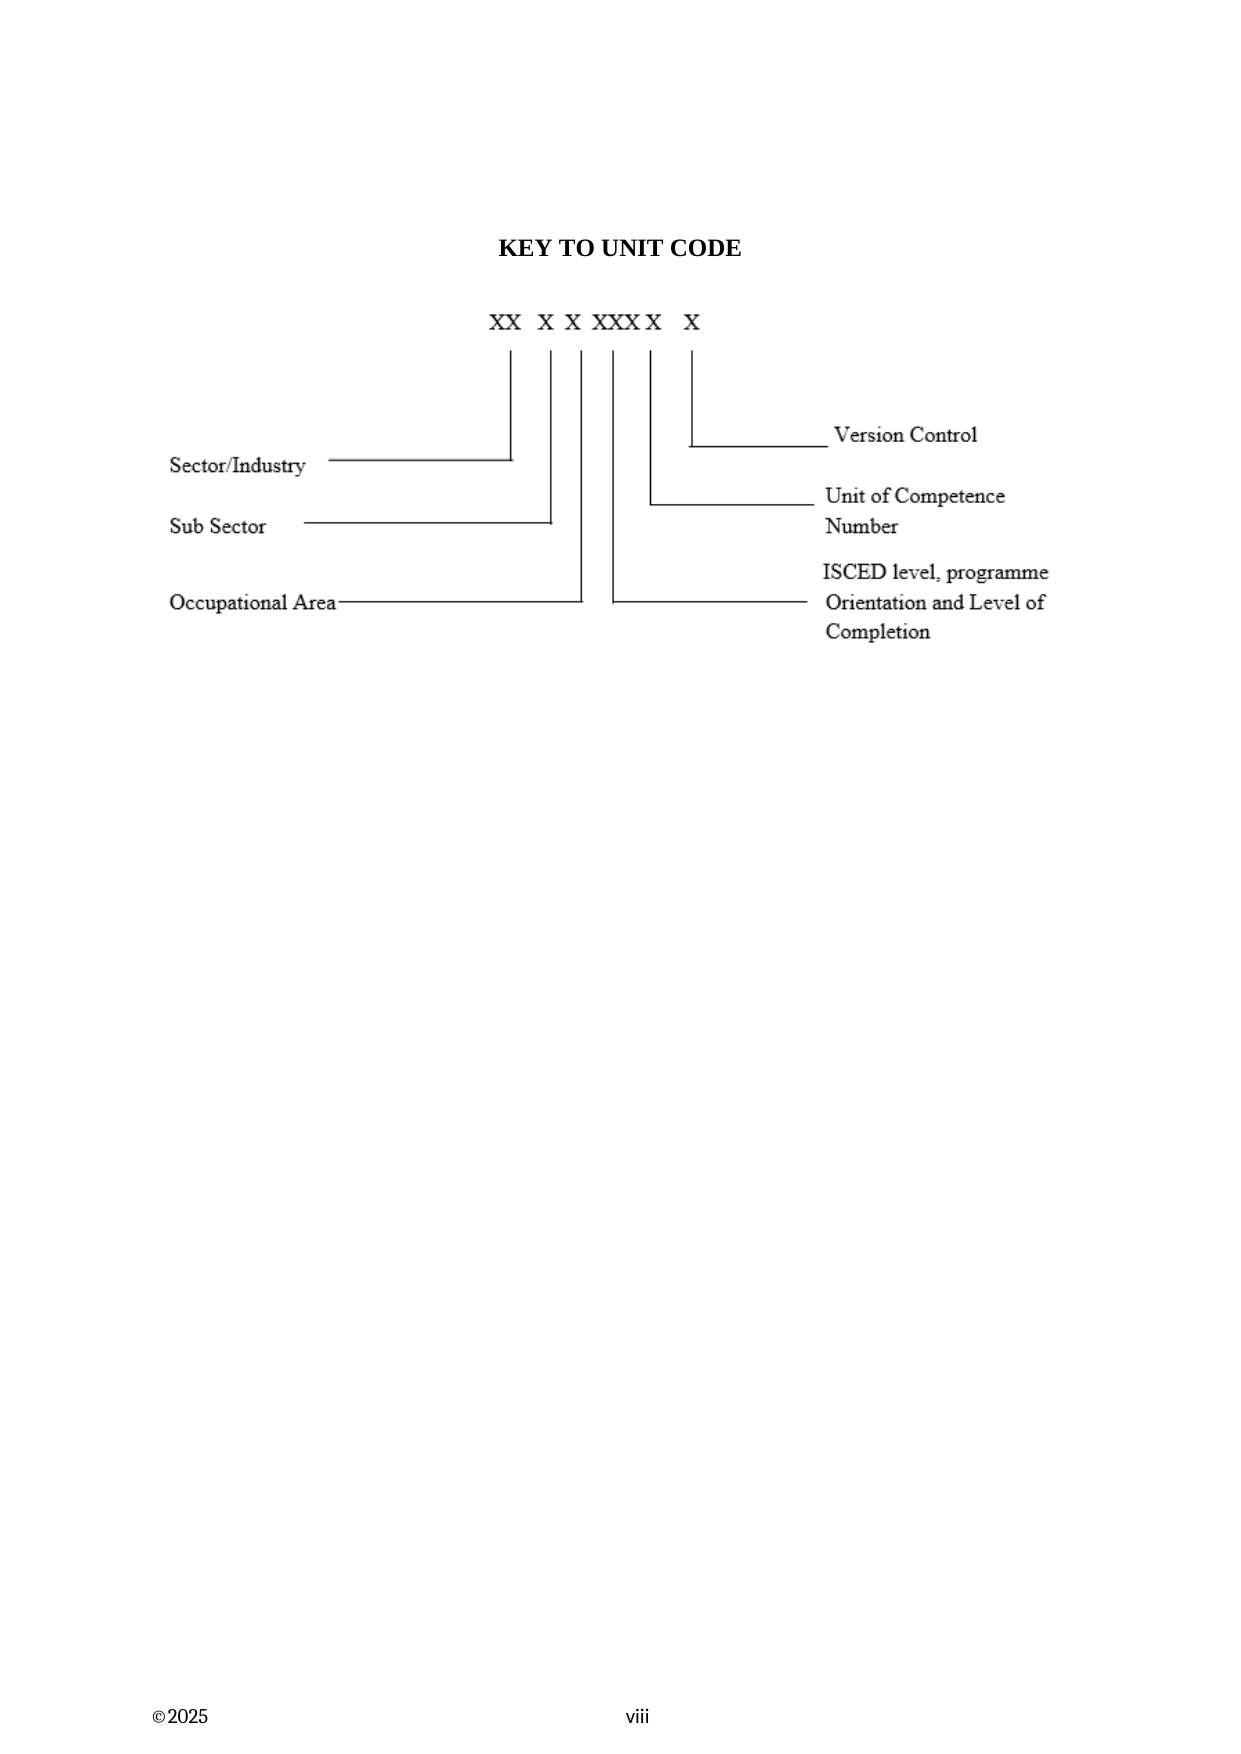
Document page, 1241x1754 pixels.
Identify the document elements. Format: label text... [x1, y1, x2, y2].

subtitle KEY TO UNIT CODE [150, 233, 1090, 262]
picture [164, 266, 1064, 701]
